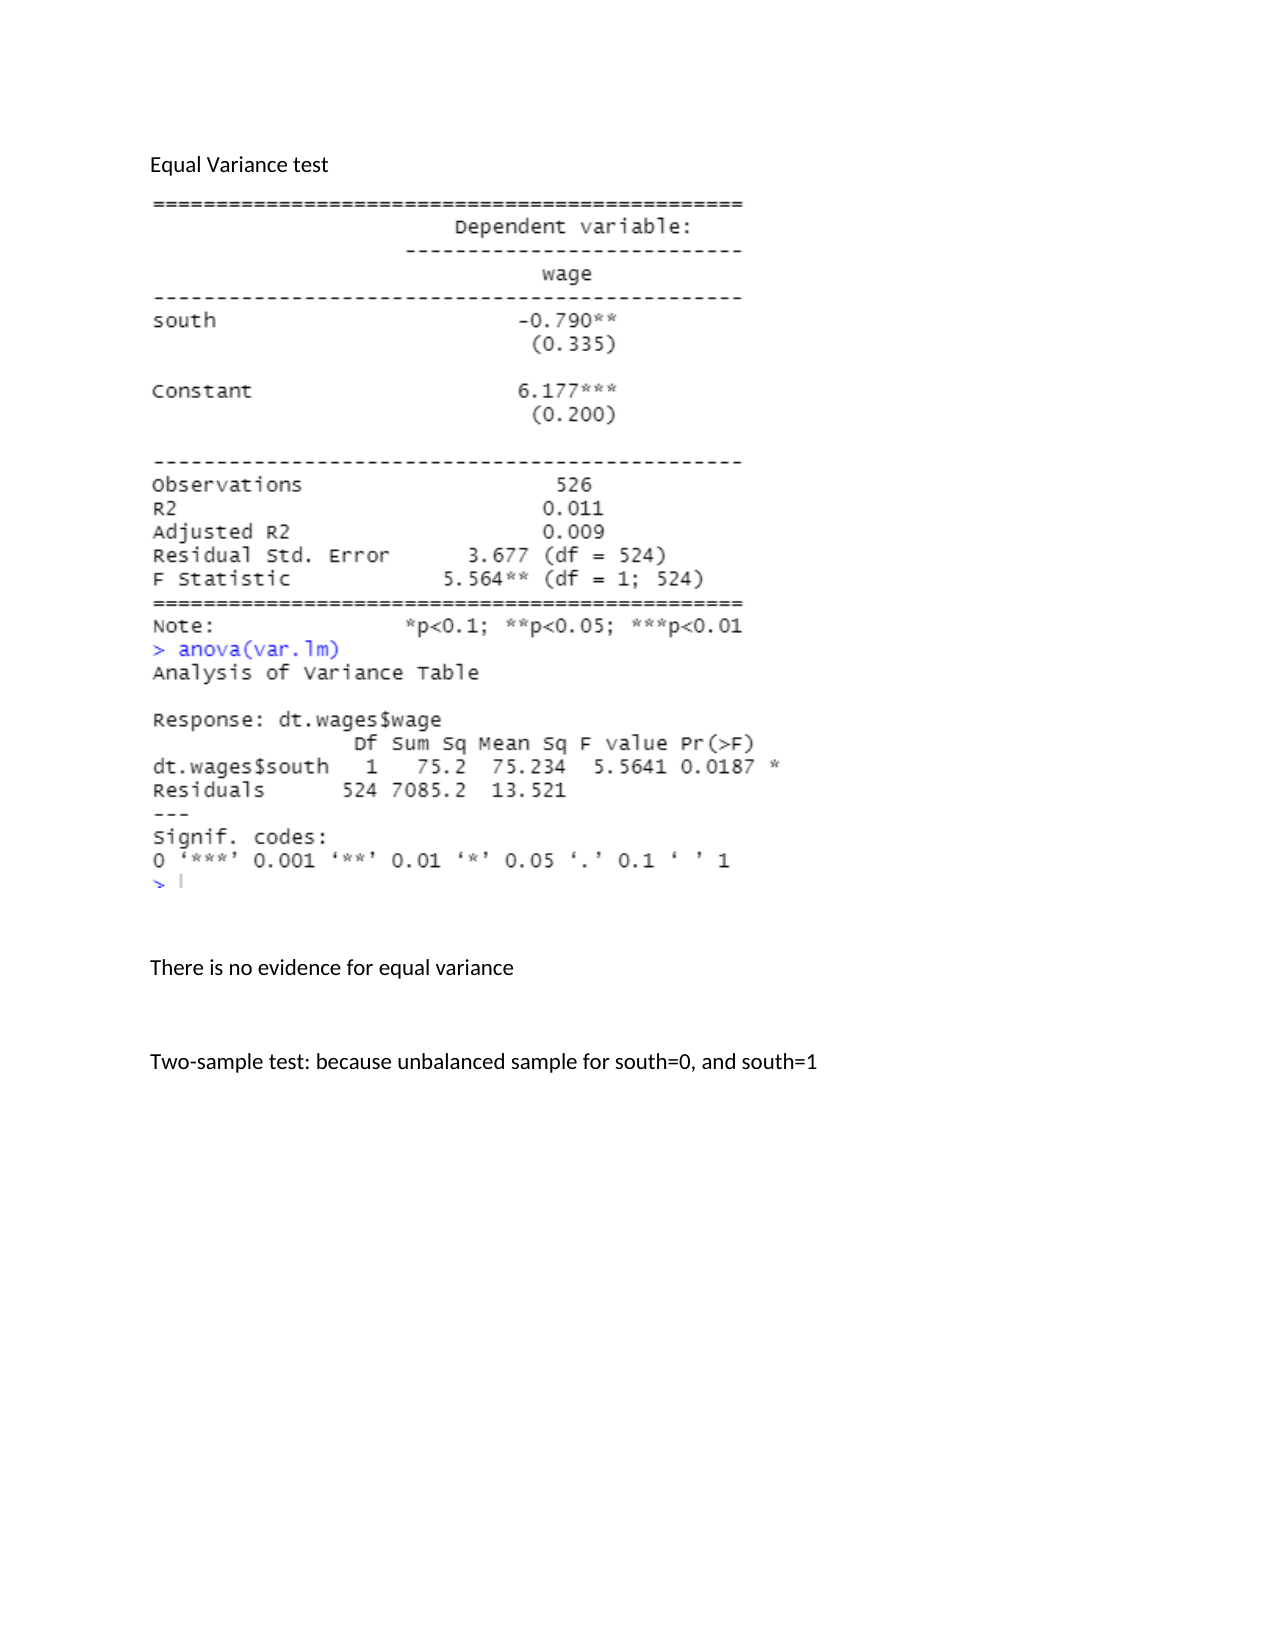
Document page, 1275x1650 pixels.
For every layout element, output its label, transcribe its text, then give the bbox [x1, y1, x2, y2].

text There is no evidence for equal variance [150, 953, 1125, 981]
text Two-sample test: because unbalanced sample for south=0, and south=1 [150, 1047, 1125, 1075]
text Equal Variance test [150, 150, 1125, 178]
picture [150, 196, 789, 888]
